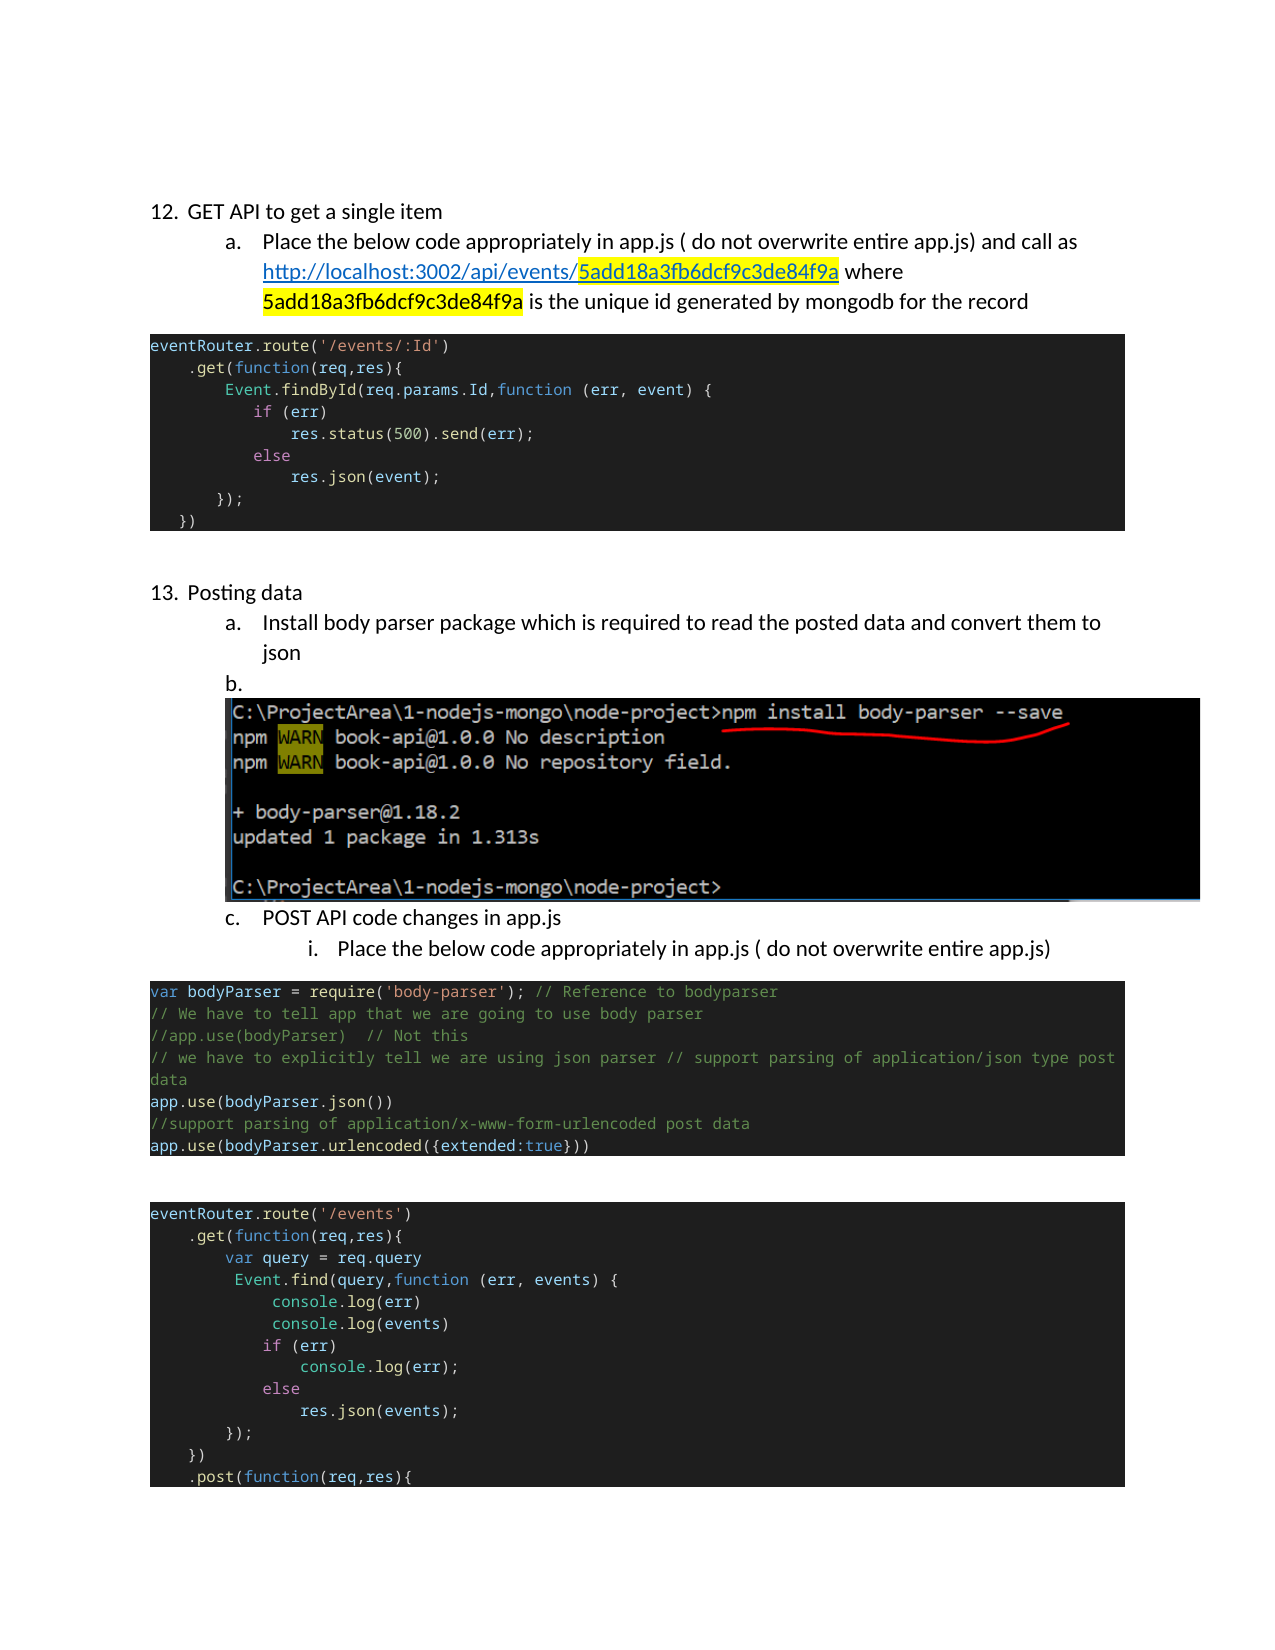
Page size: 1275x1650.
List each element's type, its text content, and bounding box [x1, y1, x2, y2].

text eventRouter.route('/events') [150, 1202, 1125, 1224]
text console.log(events) [150, 1312, 1125, 1334]
picture [225, 698, 1200, 902]
text console.log(err) [150, 1290, 1125, 1312]
text //app.use(bodyParser) // Not this [150, 1024, 1125, 1046]
text res.json(event); [150, 466, 1125, 487]
list Posting data [150, 578, 1125, 606]
text app.use(bodyParser.urlencoded({extended:true})) [150, 1134, 1125, 1156]
text }); [150, 1421, 1125, 1443]
text // we have to explicitly tell we are using json parser // support parsing of application/json type post data [150, 1046, 1125, 1090]
text var query = req.query [150, 1246, 1125, 1268]
text eventRouter.route('/events/:Id') [150, 334, 1125, 356]
text // We have to tell app that we are going to use body parser [150, 1002, 1125, 1024]
text Event.findById(req.params.Id,function (err, event) { [150, 378, 1125, 400]
text else [150, 1377, 1125, 1399]
list POST API code changes in app.js [225, 903, 1125, 932]
text res.json(events); [150, 1399, 1125, 1421]
list Install body parser package which is required to read the posted data and convert them to json [225, 608, 1125, 667]
text }); [150, 487, 1125, 509]
text console.log(err); [150, 1356, 1125, 1377]
text .get(function(req,res){ [150, 1224, 1125, 1246]
list Place the below code appropriately in app.js ( do not overwrite entire app.js) [319, 934, 1125, 962]
text var bodyParser = require('body-parser'); // Reference to bodyparser [150, 981, 1125, 1002]
text res.status(500).send(err); [150, 422, 1125, 444]
text //support parsing of application/x-www-form-urlencoded post data [150, 1112, 1125, 1134]
text app.use(bodyParser.json()) [150, 1090, 1125, 1112]
text }) [150, 1443, 1125, 1465]
text if (err) [150, 400, 1125, 422]
text if (err) [150, 1334, 1125, 1356]
text }) [150, 509, 1125, 531]
list Place the below code appropriately in app.js ( do not overwrite entire app.js) and call as http://localhost:3002/api/events/5add18a3fb6dcf9c3de84f9a where 5add18a3fb6dcf9c3de84f9a is the unique id generated by mongodb for the record [225, 227, 1125, 316]
text Event.find(query,function (err, events) { [150, 1268, 1125, 1290]
text .post(function(req,res){ [150, 1465, 1125, 1487]
text else [150, 444, 1125, 466]
text .get(function(req,res){ [150, 356, 1125, 378]
list GET API to get a single item [150, 197, 1125, 225]
